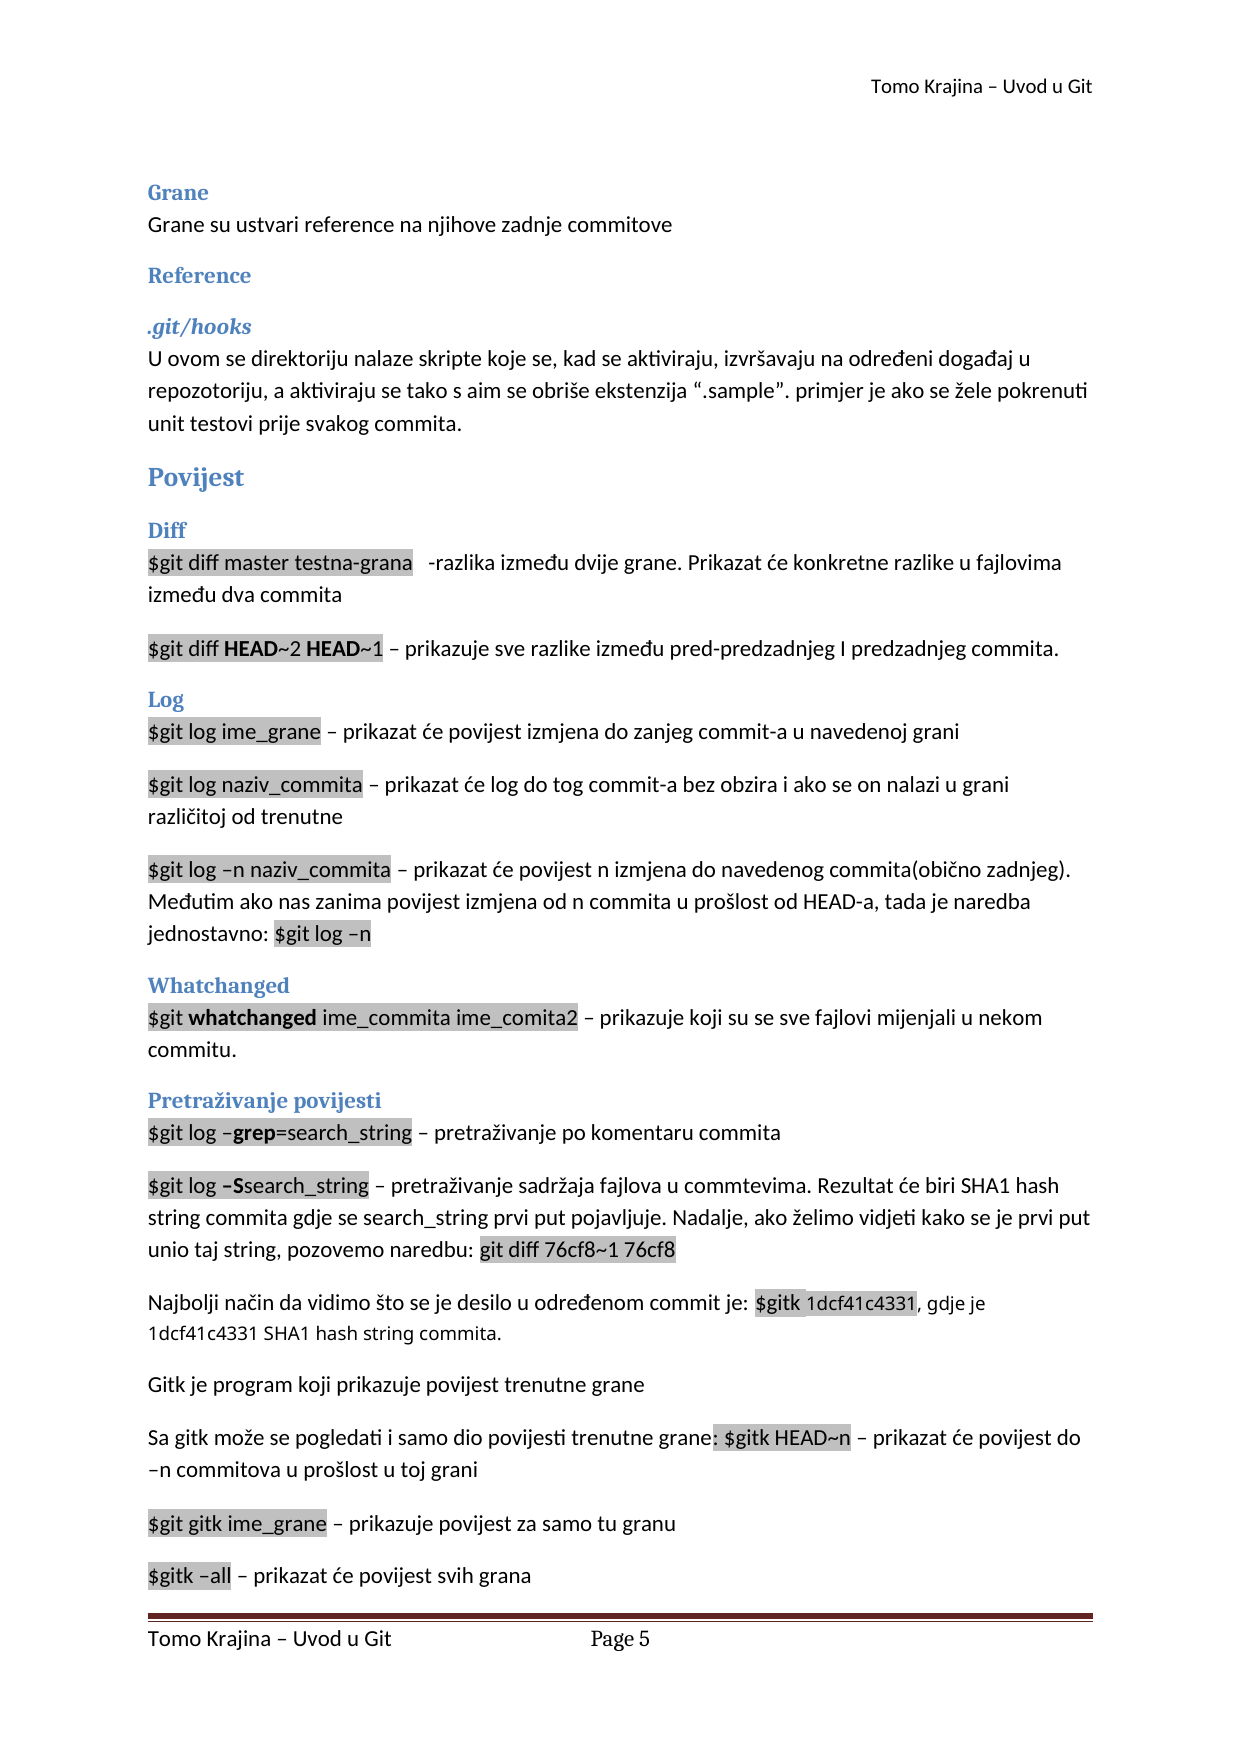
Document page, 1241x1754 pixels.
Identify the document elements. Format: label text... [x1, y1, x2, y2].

text $git gitk ime_grane – prikazuje povijest za samo tu granu [327, 1509, 1093, 1537]
text Sa gitk može se pogledati i samo dio povijesti trenutne grane: $gitk HEAD~n – prikazat će povijest do –n commitova u prošlost u toj grani [148, 1423, 1093, 1484]
subtitle Whatchanged [148, 972, 1093, 999]
text $git log naziv_commita – prikazat će log do tog commit-a bez obzira i ako se on nalazi u grani različitoj od trenutne [148, 770, 1093, 830]
subtitle Pretraživanje povijesti [148, 1088, 1093, 1114]
subtitle Grane [148, 180, 1093, 206]
subtitle .git/hooks [148, 314, 1093, 340]
text Gitk je program koji prikazuje povijest trenutne grane [148, 1370, 1093, 1398]
text $gitk –all – prikazat će povijest svih grana [231, 1562, 1093, 1590]
text $git log ime_grane – prikazat će povijest izmjena do zanjeg commit-a u navedenoj grani [321, 717, 1093, 745]
text $git log –n naziv_commita – prikazat će povijest n izmjena do navedenog commita(obično zadnjeg). Međutim ako nas zanima povijest izmjena od n commita u prošlost od HEAD-a, tada je naredba jednostavno: $git log –n [148, 855, 1093, 947]
text Grane su ustvari reference na njihove zadnje commitove [148, 210, 1093, 238]
text $git diff HEAD~2 HEAD~1 – prikazuje sve razlike između pred-predzadnjeg I predzadnjeg commita. [383, 634, 1093, 662]
subtitle Povijest [148, 462, 1093, 493]
subtitle Reference [148, 263, 1093, 289]
text $git diff master testna-grana -razlika između dvije grane. Prikazat će konkretne razlike u fajlovima između dva commita [148, 548, 1093, 609]
text $git log –Ssearch_string – pretraživanje sadržaja fajlova u commtevima. Rezultat će biri SHA1 hash string commita gdje se search_string prvi put pojavljuje. Nadalje, ako želimo vidjeti kako se je prvi put unio taj string, pozovemo naredbu: git diff 76cf8~1 76cf8 [148, 1171, 1093, 1263]
text $git log –grep=search_string – pretraživanje po komentaru commita [412, 1118, 1093, 1146]
text Najbolji način da vidimo što se je desilo u određenom commit je: $gitk 1dcf41c4331, gdje je 1dcf41c4331 SHA1 hash string commita. [148, 1288, 1093, 1346]
subtitle Log [148, 687, 1093, 713]
subtitle Diff [148, 518, 1093, 544]
text U ovom se direktoriju nalaze skripte koje se, kad se aktiviraju, izvršavaju na određeni događaj u repozotoriju, a aktiviraju se tako s aim se obriše ekstenzija “.sample”. primjer je ako se žele pokrenuti unit testovi prije svakog commita. [148, 344, 1093, 437]
text $git whatchanged ime_commita ime_comita2 – prikazuje koji su se sve fajlovi mijenjali u nekom commitu. [148, 1003, 1093, 1063]
